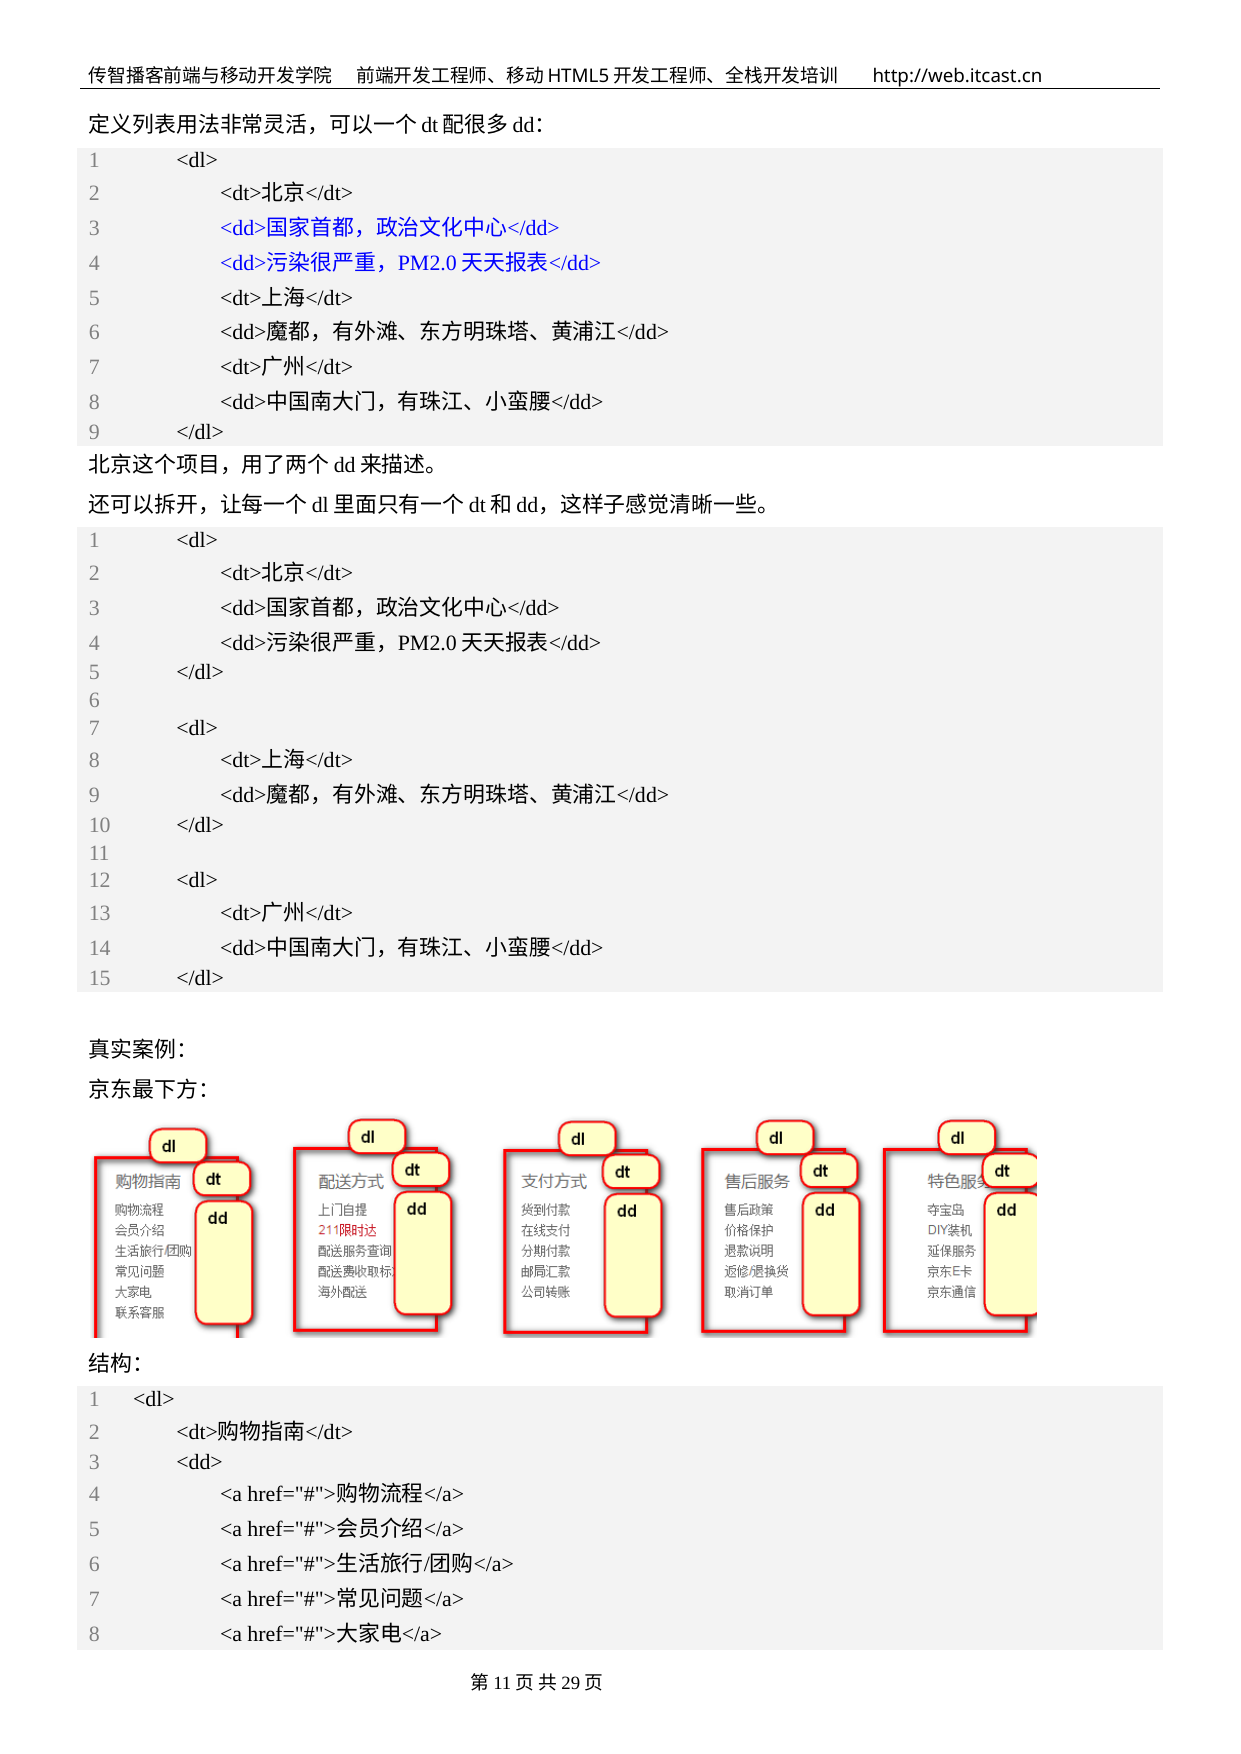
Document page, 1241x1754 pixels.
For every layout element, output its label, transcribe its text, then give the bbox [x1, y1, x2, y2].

text 京东最下方： [88, 1072, 1152, 1104]
text 还可以拆开，让每一个dl里面只有一个dt和dd，这样子感觉清晰一些。 [88, 487, 1152, 519]
text 结构： [88, 1346, 1152, 1378]
text 北京这个项目，用了两个dd来描述。 [88, 446, 1152, 479]
picture [88, 1111, 1037, 1338]
text 真实案例： [88, 1031, 1152, 1064]
text 定义列表用法非常灵活，可以一个dt配很多dd： [88, 107, 1152, 139]
table_header <dl> <dt>北京</dt> <dd>国家首都，政治文化中心</dd> <dd>污染很严重，PM2.0天天报表</dd> <dt>上海</dt> <dd>魔都，有外滩、东方明珠塔、黄浦江</dd> <dt>广州</dt> <dd>中国南大门，有珠江、小蛮腰</dd> </dl> [77, 148, 1163, 446]
table_header <dl> <dt>北京</dt> <dd>国家首都，政治文化中心</dd> <dd>污染很严重，PM2.0天天报表</dd> </dl> <dl> <dt>上海</dt> <dd>魔都，有外滩、东方明珠塔、黄浦江</dd> </dl> <dl> <dt>广州</dt> <dd>中国南大门，有珠江、小蛮腰</dd> </dl> [77, 527, 1163, 992]
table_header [77, 1386, 1163, 1650]
